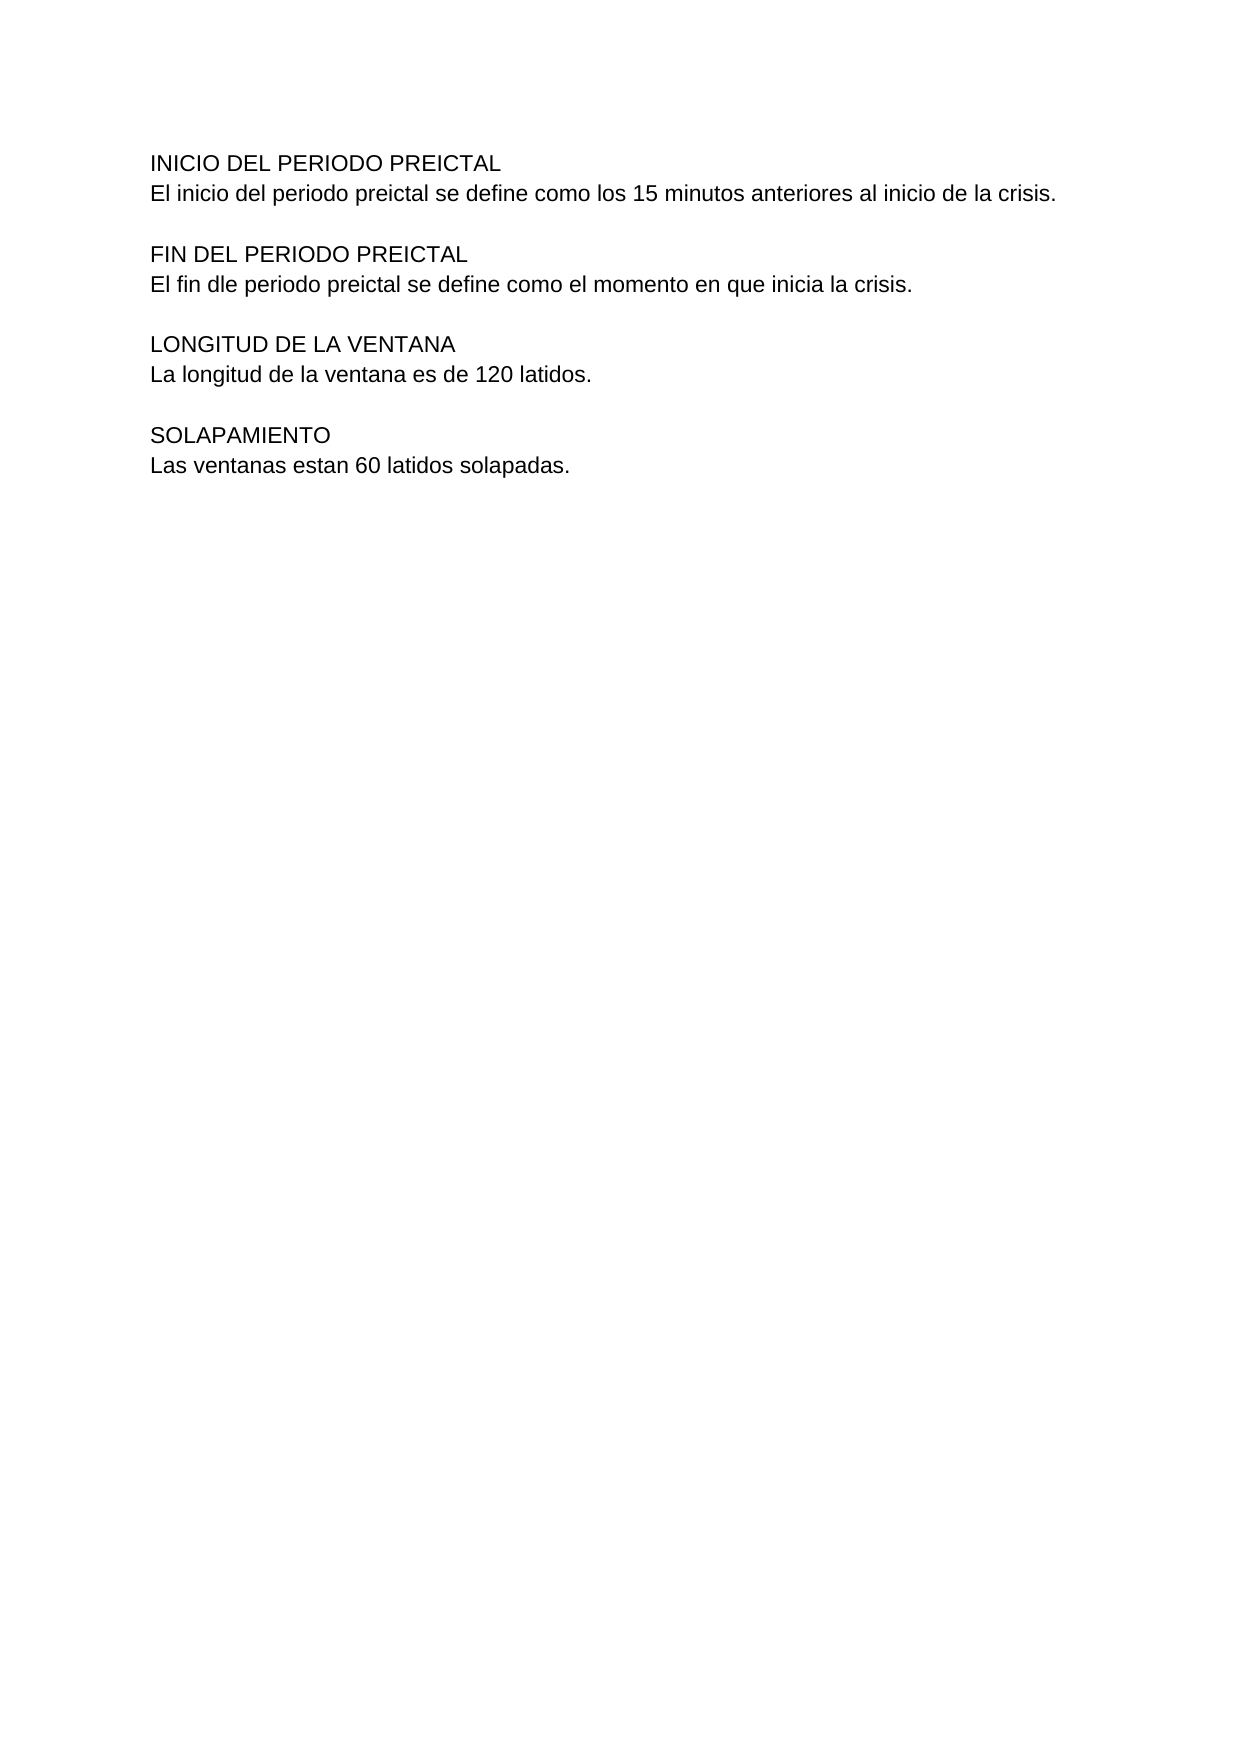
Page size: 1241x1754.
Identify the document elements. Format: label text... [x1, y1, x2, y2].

text INICIO DEL PERIODO PREICTAL [150, 150, 1090, 176]
text La longitud de la ventana es de 120 latidos. [150, 361, 1090, 388]
text El inicio del periodo preictal se define como los 15 minutos anteriores al inicio de la crisis. [150, 180, 1090, 207]
text FIN DEL PERIODO PREICTAL [150, 241, 1090, 267]
text SOLAPAMIENTO [150, 422, 1090, 448]
text LONGITUD DE LA VENTANA [150, 331, 1090, 358]
text El fin dle periodo preictal se define como el momento en que inicia la crisis. [150, 271, 1090, 297]
text Las ventanas estan 60 latidos solapadas. [150, 452, 1090, 478]
